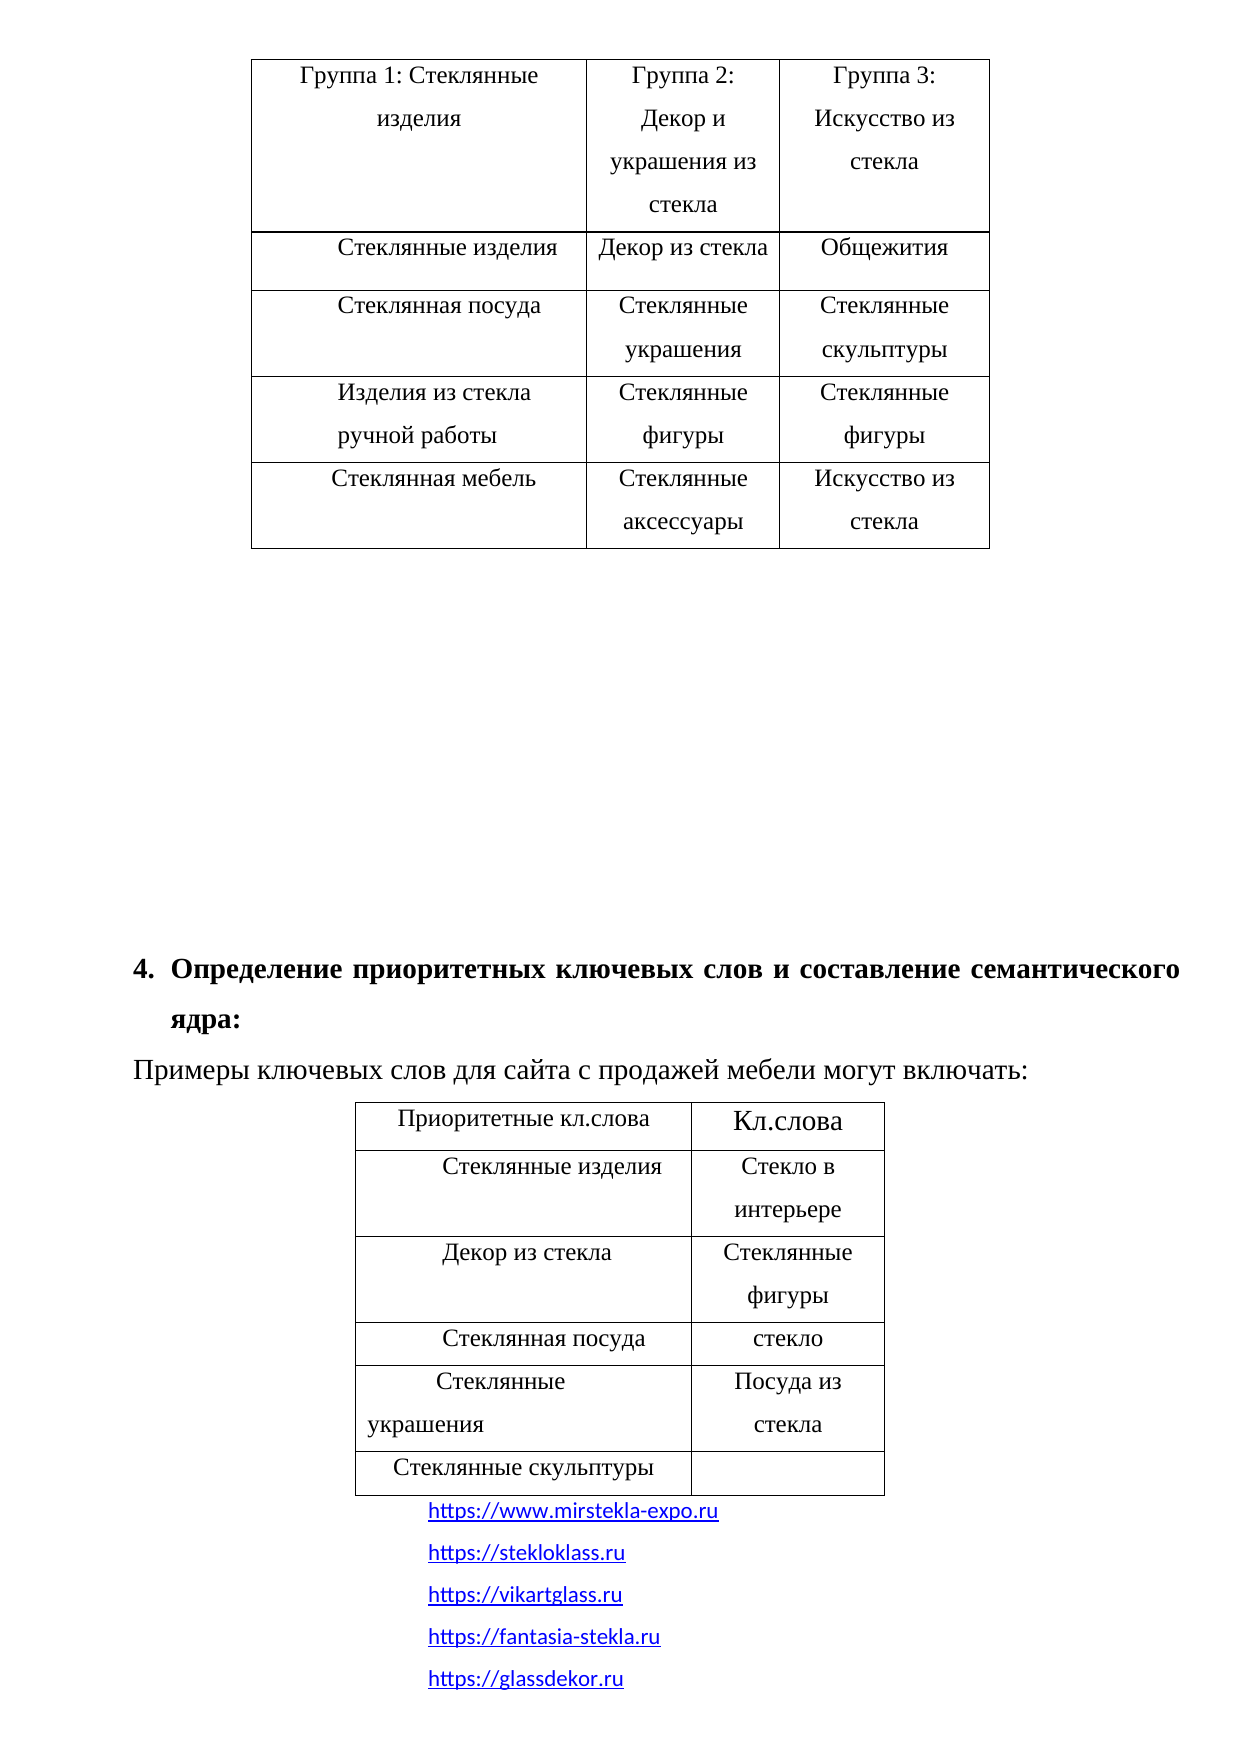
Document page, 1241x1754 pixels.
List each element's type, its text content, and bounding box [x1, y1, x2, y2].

table_cell Стеклянные фигуры [587, 377, 779, 462]
table_cell Стеклянные изделия [356, 1151, 691, 1236]
text Примеры ключевых слов для сайта с продажей мебели могут включать: [59, 1052, 1181, 1085]
table_cell Стеклянные скульптуры [780, 291, 989, 376]
table_cell Искусство из стекла [780, 463, 989, 548]
table_cell Стеклянная посуда [356, 1323, 691, 1365]
text https://www.mirstekla-expo.ru [354, 1496, 1181, 1524]
table_cell Стеклянные фигуры [780, 377, 989, 462]
table_cell Стеклянные фигуры [692, 1237, 884, 1322]
table_cell Стеклянные аксессуары [587, 463, 779, 548]
table_cell [692, 1452, 884, 1495]
table_cell Общежития [780, 233, 989, 289]
table_header Группа 2: Декор и украшения из стекла [587, 60, 779, 231]
text https://fantasia-stekla.ru [354, 1622, 1181, 1650]
table_cell Стеклянная посуда [252, 291, 586, 376]
table_cell Стеклянные изделия [252, 233, 586, 289]
table_cell Стеклянные украшения [356, 1366, 691, 1451]
list Определение приоритетных ключевых слов и составление семантического ядра: [133, 951, 1181, 1035]
table_cell Стеклянная мебель [252, 463, 586, 548]
table_header Приоритетные кл.слова [356, 1103, 691, 1150]
table_cell Декор из стекла [587, 233, 779, 289]
text https://stekloklass.ru [354, 1538, 1181, 1566]
table_cell Стеклянные скульптуры [356, 1452, 691, 1495]
table_header Кл.слова [692, 1103, 884, 1150]
table_cell Стекло в интерьере [692, 1151, 884, 1236]
table_cell Стеклянные украшения [587, 291, 779, 376]
table_cell Изделия из стекла ручной работы [252, 377, 586, 462]
table_header Группа 3: Искусство из стекла [780, 60, 989, 231]
text https://vikartglass.ru [354, 1580, 1181, 1608]
table_cell стекло [692, 1323, 884, 1365]
table_cell Декор из стекла [356, 1237, 691, 1322]
table_cell Посуда из стекла [692, 1366, 884, 1451]
table_header Группа 1: Стеклянные изделия [252, 60, 586, 231]
text https://glassdekor.ru [354, 1664, 1181, 1692]
